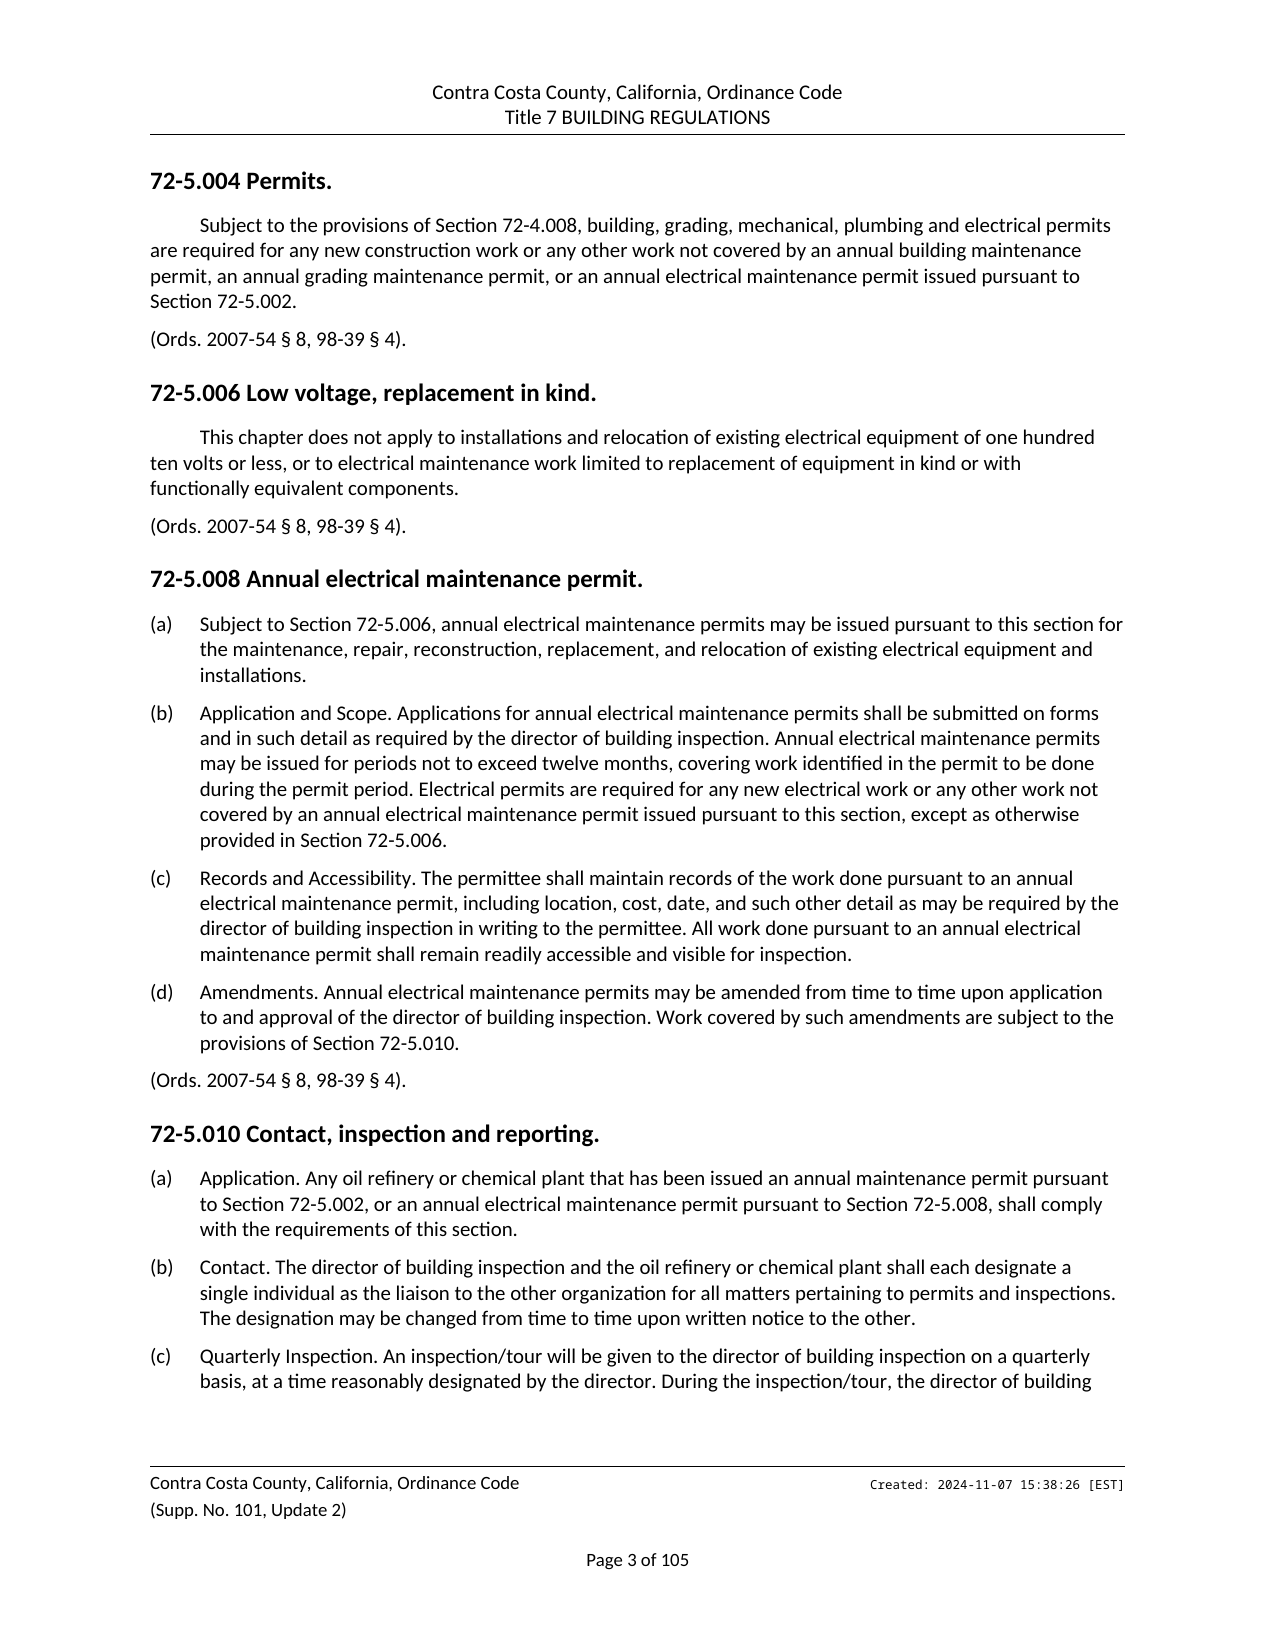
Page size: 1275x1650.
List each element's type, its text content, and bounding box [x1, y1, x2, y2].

text Subject to the provisions of Section 72-4.008, building, grading, mechanical, plumbing and electrical permits are required for any new construction work or any other work not covered by an annual building maintenance permit, an annual grading maintenance permit, or an annual electrical maintenance permit issued pursuant to Section 72-5.002. [150, 212, 1125, 314]
text (Ords. 2007-54 § 8, 98-39 § 4). [150, 1068, 1125, 1093]
text 72-5.006 Low voltage, replacement in kind. [150, 377, 1125, 407]
list (b) Application and Scope. Applications for annual electrical maintenance permits shall be submitted on forms and in such detail as required by the director of building inspection. Annual electrical maintenance permits may be issued for periods not to exceed twelve months, covering work identified in the permit to be done during the permit period. Electrical permits are required for any new electrical work or any other work not covered by an annual electrical maintenance permit issued pursuant to this section, except as otherwise provided in Section 72-5.006. [150, 700, 1125, 852]
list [150, 1343, 1125, 1394]
text This chapter does not apply to installations and relocation of existing electrical equipment of one hundred ten volts or less, or to electrical maintenance work limited to replacement of equipment in kind or with functionally equivalent components. [150, 424, 1125, 501]
list (a) Subject to Section 72-5.006, annual electrical maintenance permits may be issued pursuant to this section for the maintenance, repair, reconstruction, replacement, and relocation of existing electrical equipment and installations. [150, 611, 1125, 687]
list (c) Records and Accessibility. The permittee shall maintain records of the work done pursuant to an annual electrical maintenance permit, including location, cost, date, and such other detail as may be required by the director of building inspection in writing to the permittee. All work done pursuant to an annual electrical maintenance permit shall remain readily accessible and visible for inspection. [150, 865, 1125, 966]
text (Ords. 2007-54 § 8, 98-39 § 4). [150, 513, 1125, 538]
list (d) Amendments. Annual electrical maintenance permits may be amended from time to time upon application to and approval of the director of building inspection. Work covered by such amendments are subject to the provisions of Section 72-5.010. [150, 979, 1125, 1055]
list (a) Application. Any oil refinery or chemical plant that has been issued an annual maintenance permit pursuant to Section 72-5.002, or an annual electrical maintenance permit pursuant to Section 72-5.008, shall comply with the requirements of this section. [150, 1166, 1125, 1242]
text 72-5.010 Contact, inspection and reporting. [150, 1118, 1125, 1149]
text 72-5.004 Permits. [150, 165, 1125, 195]
list (b) Contact. The director of building inspection and the oil refinery or chemical plant shall each designate a single individual as the liaison to the other organization for all matters pertaining to permits and inspections. The designation may be changed from time to time upon written notice to the other. [150, 1254, 1125, 1331]
text (Ords. 2007-54 § 8, 98-39 § 4). [150, 326, 1125, 352]
text 72-5.008 Annual electrical maintenance permit. [150, 563, 1125, 594]
